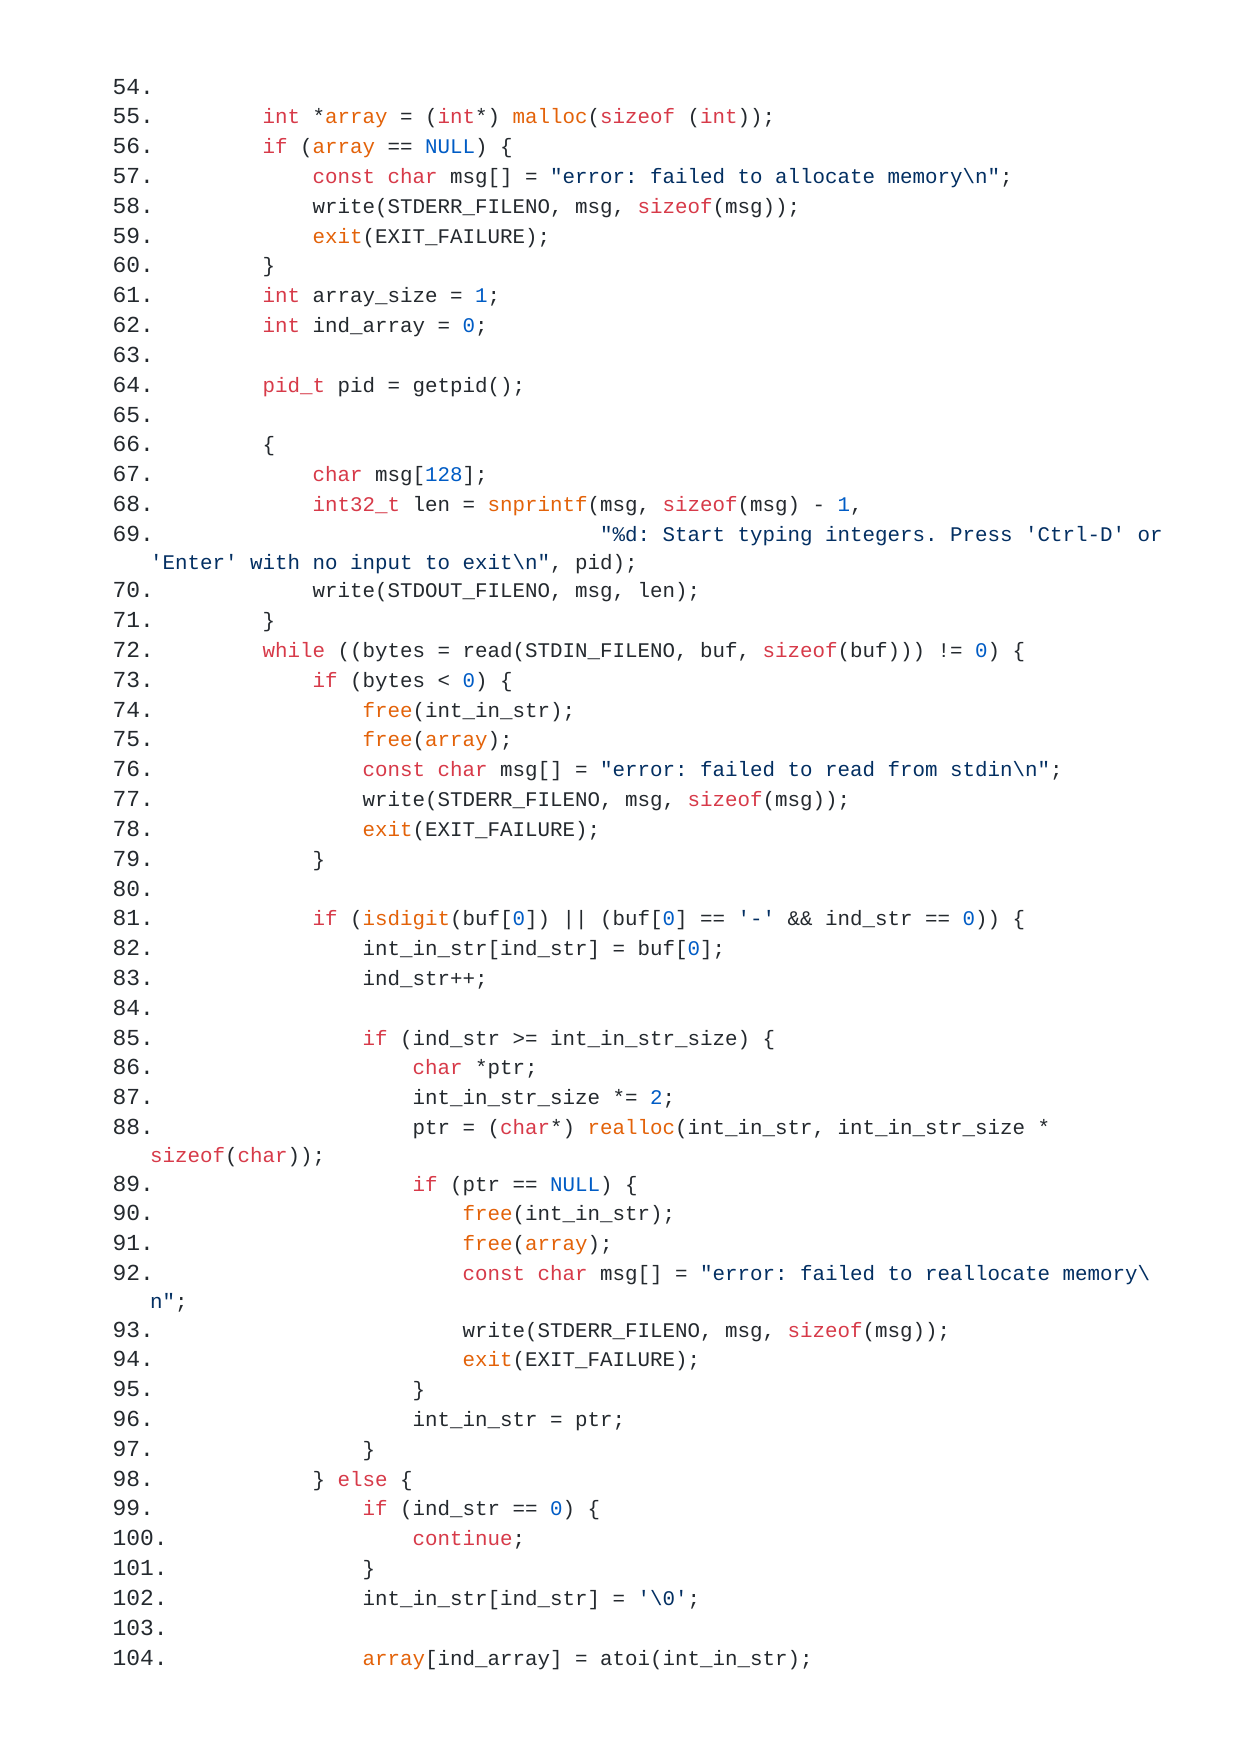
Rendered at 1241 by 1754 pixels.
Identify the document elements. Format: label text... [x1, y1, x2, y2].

list if (bytes < 0) { [225, 668, 1165, 694]
list int32_t len = snprintf(msg, sizeof(msg) - 1, [112, 492, 1165, 518]
list } [225, 847, 1165, 873]
list int_in_str[ind_str] = buf[0]; [225, 936, 1165, 962]
list int array_size = 1; [225, 284, 1165, 309]
list } [225, 254, 1165, 280]
list while ((bytes = read(STDIN_FILENO, buf, sizeof(buf))) != 0) { [112, 638, 1165, 664]
list continue; [225, 1527, 1165, 1552]
list if (isdigit(buf[0]) || (buf[0] == '-' && ind_str == 0)) { [225, 907, 1165, 933]
list { [225, 433, 1165, 459]
list } [225, 1556, 1165, 1582]
list char msg[128]; [225, 463, 1165, 488]
list const char msg[] = "error: failed to read from stdin\n"; [225, 758, 1165, 783]
list array[ind_array] = atoi(int_in_str); [225, 1646, 1165, 1672]
list } [225, 1378, 1165, 1403]
list } [225, 609, 1165, 634]
list ptr = (char*) realloc(int_in_str, int_in_str_size * sizeof(char)); [112, 1115, 1165, 1168]
list if (ind_str == 0) { [225, 1497, 1165, 1523]
list free(int_in_str); [225, 1202, 1165, 1228]
list if (ptr == NULL) { [225, 1172, 1165, 1198]
list ind_str++; [225, 966, 1165, 992]
list if (ind_str >= int_in_str_size) { [225, 1026, 1165, 1052]
list int_in_str = ptr; [112, 1407, 1165, 1433]
list } [225, 1437, 1165, 1463]
list write(STDOUT_FILENO, msg, len); [225, 579, 1165, 605]
list exit(EXIT_FAILURE); [225, 224, 1165, 250]
list } else { [225, 1467, 1165, 1493]
list write(STDERR_FILENO, msg, sizeof(msg)); [225, 1318, 1165, 1344]
list exit(EXIT_FAILURE); [225, 1348, 1165, 1374]
list free(array); [225, 1232, 1165, 1257]
list char *ptr; [225, 1056, 1165, 1082]
list const char msg[] = "error: failed to reallocate memory\n"; [112, 1261, 1165, 1314]
list "%d: Start typing integers. Press 'Ctrl-D' or 'Enter' with no input to exit\n", pid); [112, 522, 1165, 575]
list int_in_str_size *= 2; [225, 1086, 1165, 1111]
list if (array == NULL) { [225, 135, 1165, 161]
list pid_t pid = getpid(); [225, 373, 1165, 399]
list int ind_array = 0; [112, 313, 1165, 339]
list free(array); [225, 728, 1165, 754]
list write(STDERR_FILENO, msg, sizeof(msg)); [112, 787, 1165, 813]
list write(STDERR_FILENO, msg, sizeof(msg)); [225, 194, 1165, 220]
list const char msg[] = "error: failed to allocate memory\n"; [112, 164, 1165, 190]
list exit(EXIT_FAILURE); [225, 817, 1165, 843]
list int *array = (int*) malloc(sizeof (int)); [225, 105, 1165, 131]
list int_in_str[ind_str] = '\0'; [225, 1586, 1165, 1612]
list free(int_in_str); [225, 698, 1165, 724]
